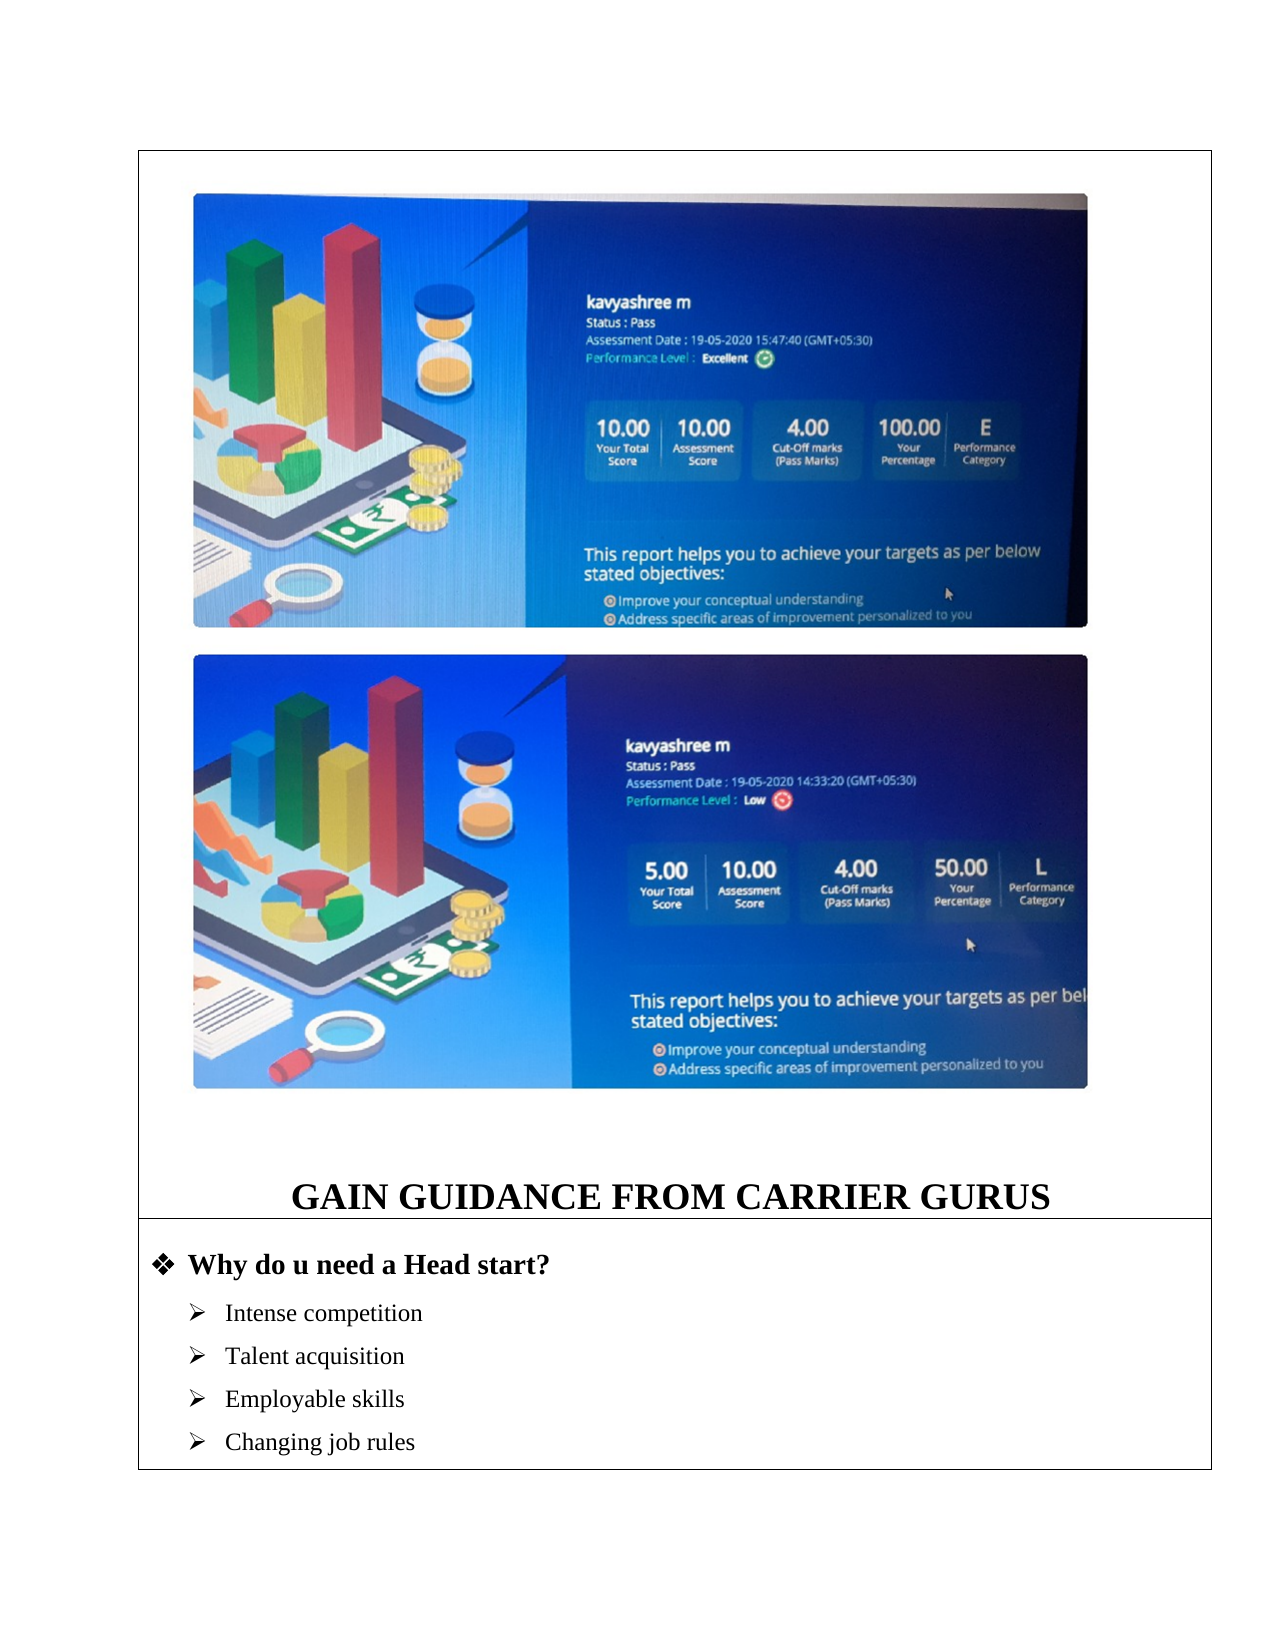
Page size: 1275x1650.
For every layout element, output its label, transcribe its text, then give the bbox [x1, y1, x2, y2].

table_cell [139, 1219, 1211, 1469]
picture [150, 151, 1130, 1132]
table_cell Image of session GAIN GUIDANCE FROM CARRIER GURUS [139, 151, 1211, 1217]
